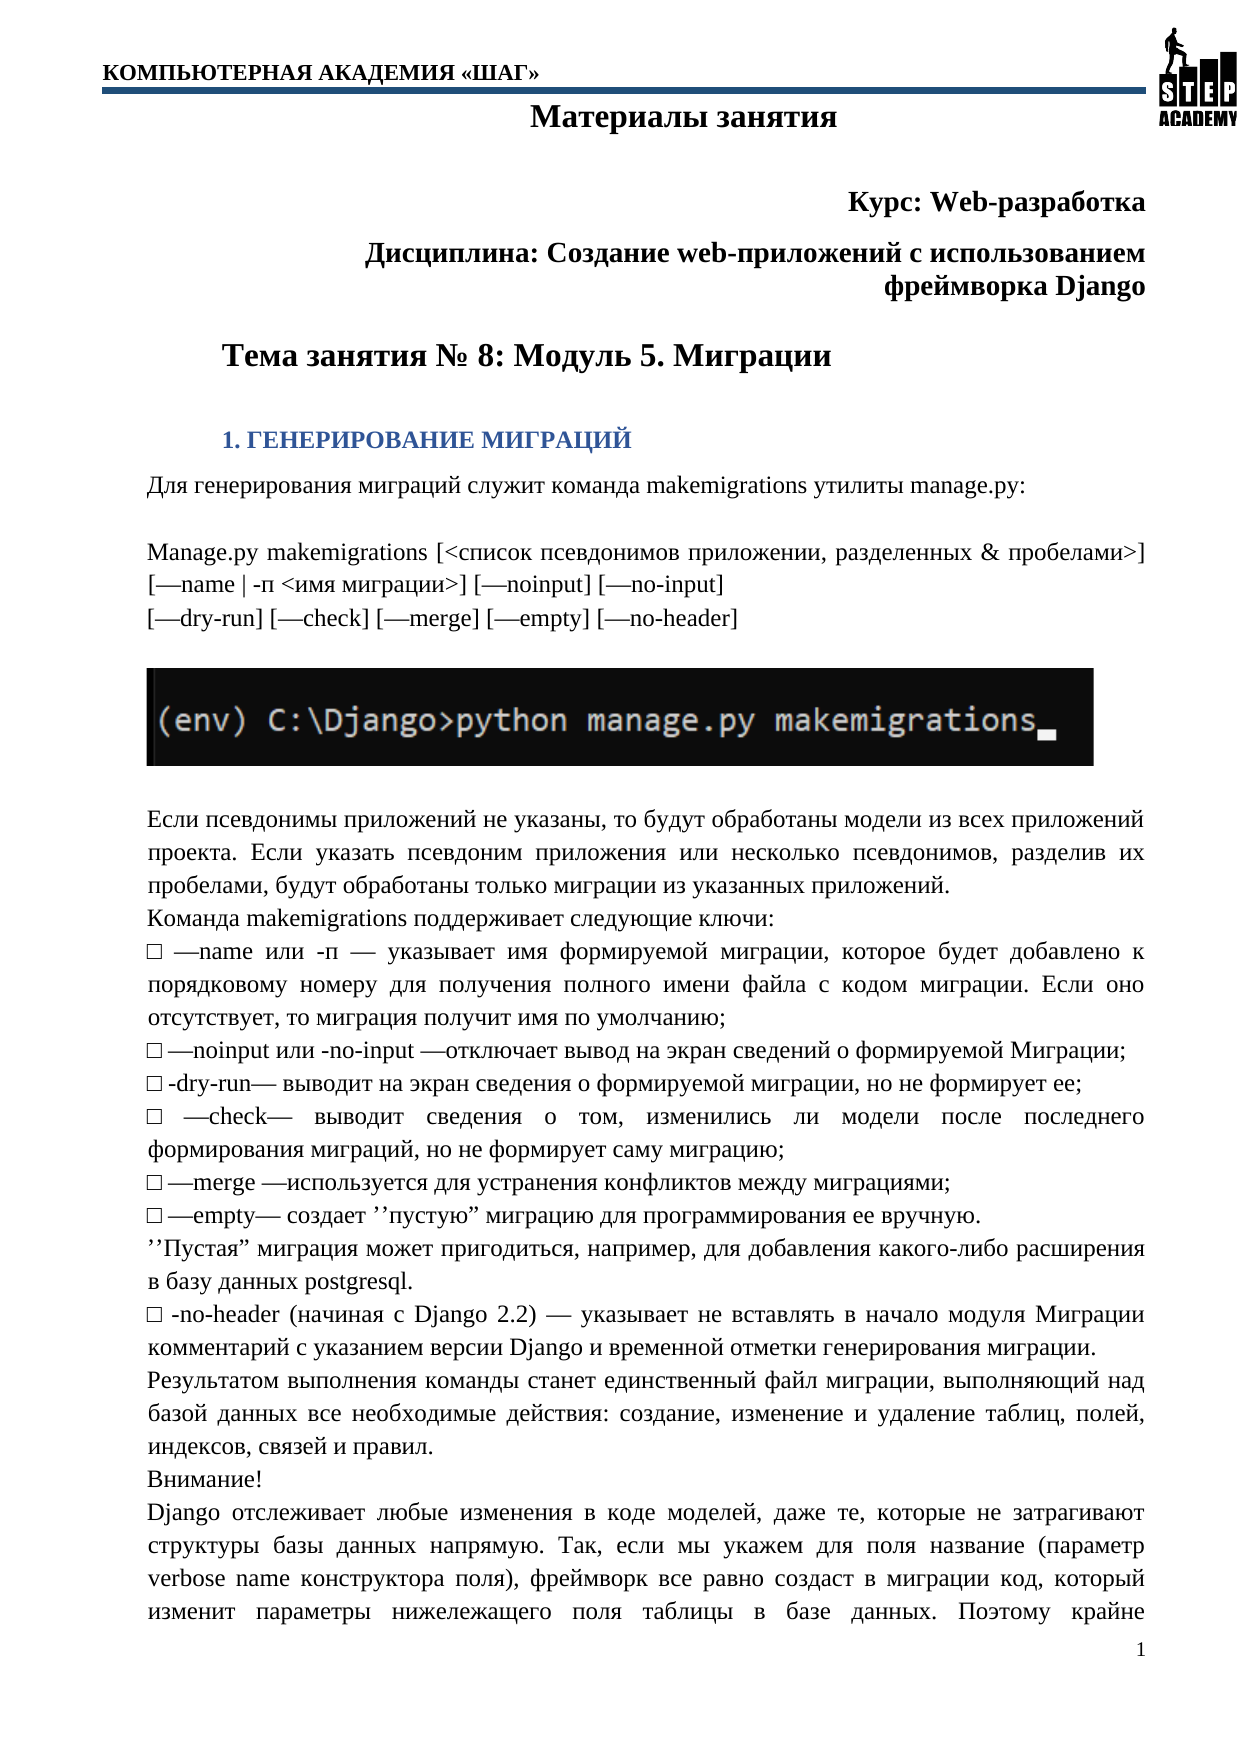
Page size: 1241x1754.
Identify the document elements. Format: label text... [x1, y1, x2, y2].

text Команда makemigrations поддерживает следующие ключи: [147, 903, 1146, 931]
text □ —noinput или -no-input —отключает вывод на экран сведений о формируемой Миграции; [147, 1035, 1146, 1063]
text □ —name или -п — указывает имя формируемой миграции, которое будет добавлено к порядковому номеру для получения полного имени файла с кодом миграции. Если оно отсутствует, то миграция получит имя по умолчанию; [147, 936, 1146, 1031]
text □ -dry-run— выводит на экран сведения о формируемой миграции, но не формирует ее; [147, 1068, 1146, 1097]
text Тема занятия № 8: Модуль 5. Миграции [222, 335, 1146, 374]
text [—dry-run] [—check] [—merge] [—empty] [—no-header] [147, 603, 1146, 631]
picture [146, 668, 1094, 766]
text Результатом выполнения команды станет единственный файл миграции, выполняющий над базой данных все необходимые действия: создание, изменение и удаление таблиц, полей, индексов, связей и правил. [147, 1365, 1146, 1460]
text □ —empty— создает ’’пустую” миграцию для программирования ее вручную. [147, 1200, 1146, 1229]
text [147, 1497, 1146, 1625]
text ’’Пустая” миграция может пригодиться, например, для добавления какого-либо расширения в базу данных postgresql. [147, 1233, 1146, 1295]
text □ —merge —используется для устранения конфликтов между миграциями; [147, 1167, 1146, 1196]
picture [1158, 27, 1237, 125]
text □ —check— выводит сведения о том, изменились ли модели после последнего формирования миграций, но не формирует саму миграцию; [147, 1101, 1146, 1163]
text □ -no-header (начиная с Django 2.2) — указывает не вставлять в начало модуля Миграции комментарий с указанием версии Django и временной отметки генерирования миграции. [147, 1299, 1146, 1361]
list Генерирование миграций [177, 425, 1152, 454]
text Для генерирования миграций служит команда makemigrations утилиты manage.py: [147, 471, 1146, 499]
text Внимание! [147, 1464, 1146, 1493]
text Manage.py makemigrations [<список псевдонимов приложении, разделенных & пробелами>] [—name | -п <имя миграции>] [—noinput] [—no-input] [147, 537, 1146, 598]
text Если псевдонимы приложений не указаны, то будут обработаны модели из всех приложений проекта. Если указать псевдоним приложения или несколько псевдонимов, разделив их пробелами, будут обработаны только миграции из указанных приложений. [147, 804, 1146, 898]
